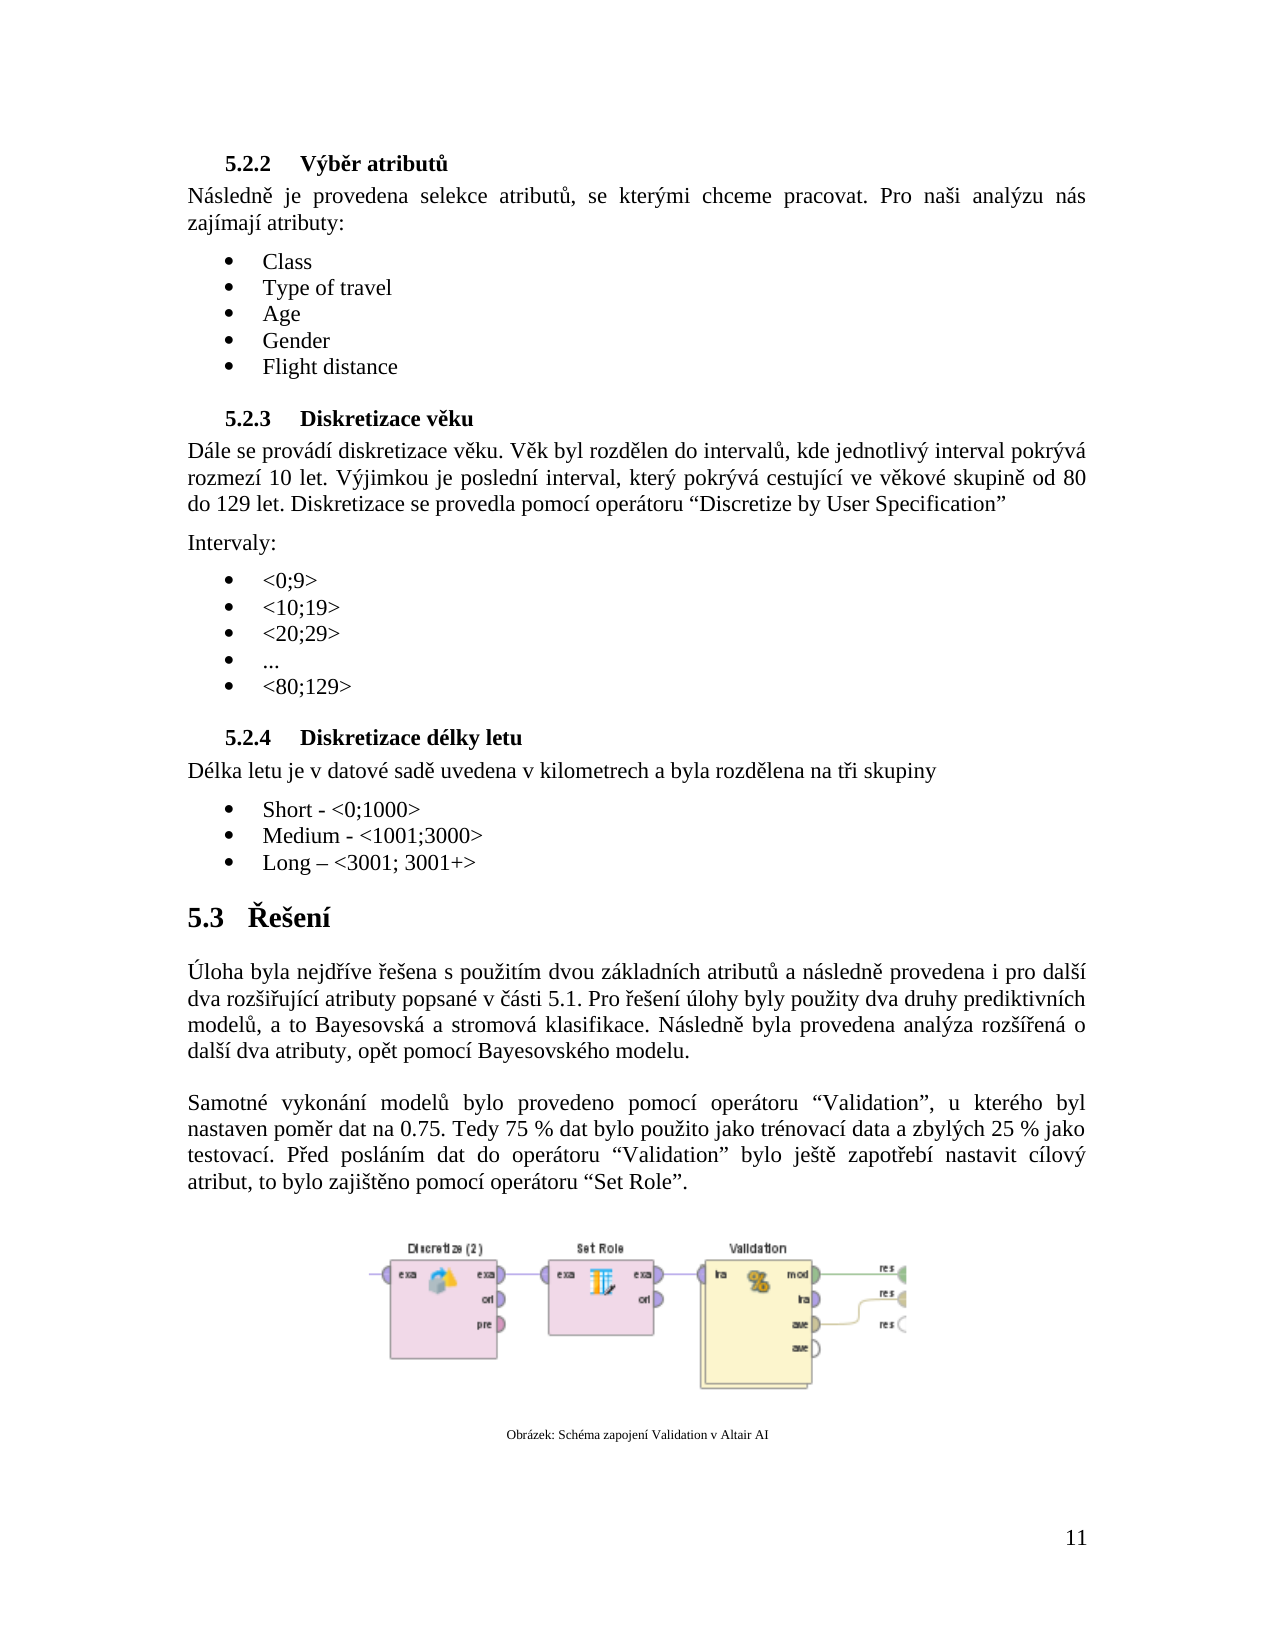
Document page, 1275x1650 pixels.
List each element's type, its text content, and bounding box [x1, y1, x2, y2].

list <20;29> [225, 620, 1087, 647]
list Flight distance [225, 353, 1087, 379]
text Intervaly: [187, 529, 1087, 555]
list Type of travel [225, 274, 1087, 301]
picture [368, 1219, 907, 1427]
list Short - <0;1000> [225, 796, 1087, 822]
list <80;129> [225, 673, 1087, 699]
text Délka letu je v datové sadě uvedena v kilometrech a byla rozdělena na tři skupiny [187, 757, 1087, 783]
list ... [225, 647, 1087, 673]
text Dále se provádí diskretizace věku. Věk byl rozdělen do intervalů, kde jednotlivý interval pokrývá rozmezí 10 let. Výjimkou je poslední interval, který pokrývá cestující ve věkové skupině od 80 do 129 let. Diskretizace se provedla pomocí operátoru “Discretize by User Specification” [187, 437, 1087, 516]
list Class [225, 248, 1087, 274]
text Úloha byla nejdříve řešena s použitím dvou základních atributů a následně provedena i pro další dva rozšiřující atributy popsané v části 5.1. Pro řešení úlohy byly použity dva druhy prediktivních modelů, a to Bayesovská a stromová klasifikace. Následně byla provedena analýza rozšířená o další dva atributy, opět pomocí Bayesovského modelu. [187, 958, 1087, 1064]
text Samotné vykonání modelů bylo provedeno pomocí operátoru “Validation”, u kterého byl nastaven poměr dat na 0.75. Tedy 75 % dat bylo použito jako trénovací data a zbylých 25 % jako testovací. Před posláním dat do operátoru “Validation” bylo ještě zapotřebí nastavit cílový atribut, to bylo zajištěno pomocí operátoru “Set Role”. [187, 1089, 1087, 1194]
subtitle Diskretizace délky letu [225, 724, 1087, 751]
list Age [225, 301, 1087, 327]
subtitle Řešení [187, 900, 1087, 933]
text Obrázek: Schéma zapojení Validation v Altair AI [187, 1427, 1087, 1453]
text Následně je provedena selekce atributů, se kterými chceme pracovat. Pro naši analýzu nás zajímají atributy: [187, 183, 1087, 235]
list <10;19> [225, 594, 1087, 620]
list Gender [225, 327, 1087, 353]
list Long – <3001; 3001+> [225, 848, 1087, 875]
subtitle Diskretizace věku [225, 404, 1087, 431]
list <0;9> [225, 568, 1087, 594]
subtitle Výběr atributů [225, 150, 1087, 176]
list Medium - <1001;3000> [225, 822, 1087, 848]
